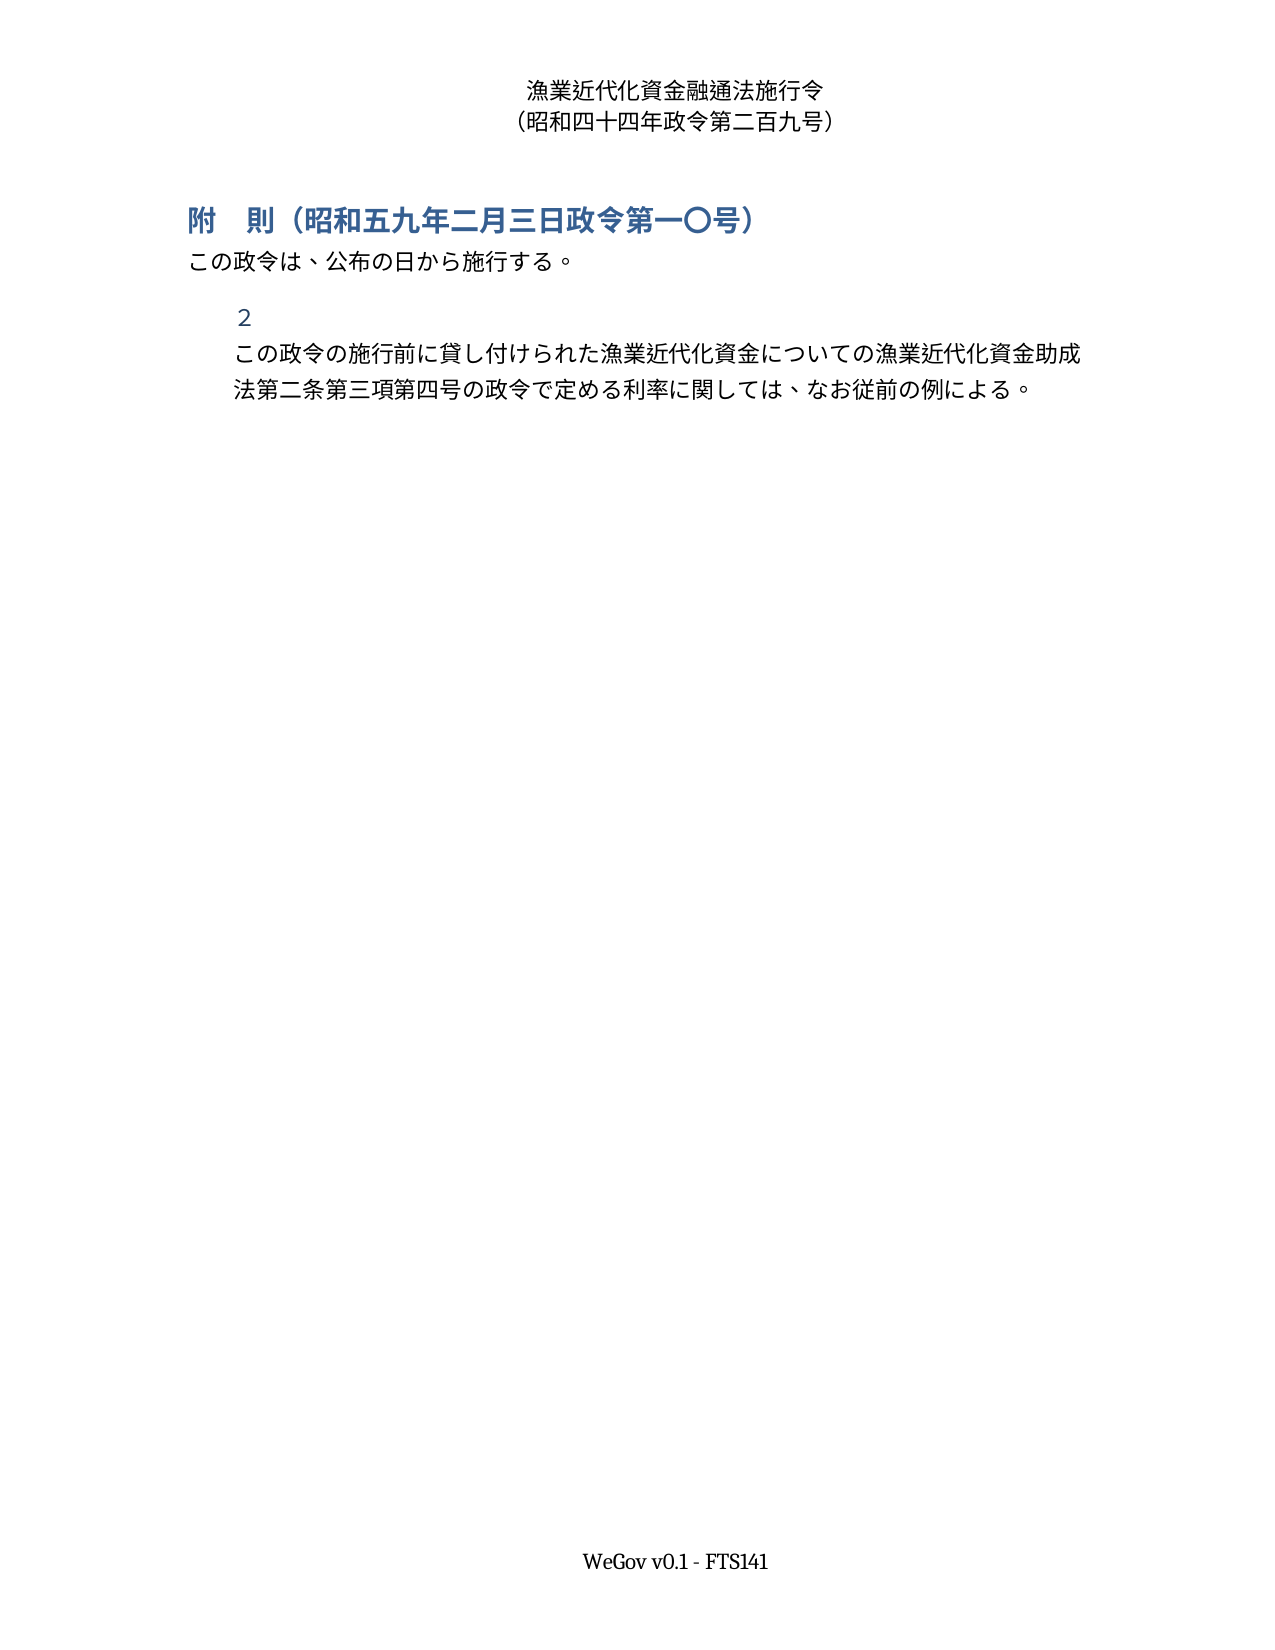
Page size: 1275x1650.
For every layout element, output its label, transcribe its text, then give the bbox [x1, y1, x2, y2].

subtitle 附 則（昭和五九年二月三日政令第一〇号） [187, 200, 1087, 240]
text この政令の施行前に貸し付けられた漁業近代化資金についての漁業近代化資金助成法第二条第三項第四号の政令で定める利率に関しては、なお従前の例による。 [233, 338, 1087, 406]
subtitle ２ [233, 302, 1087, 334]
text この政令は、公布の日から施行する。 [187, 246, 1087, 277]
